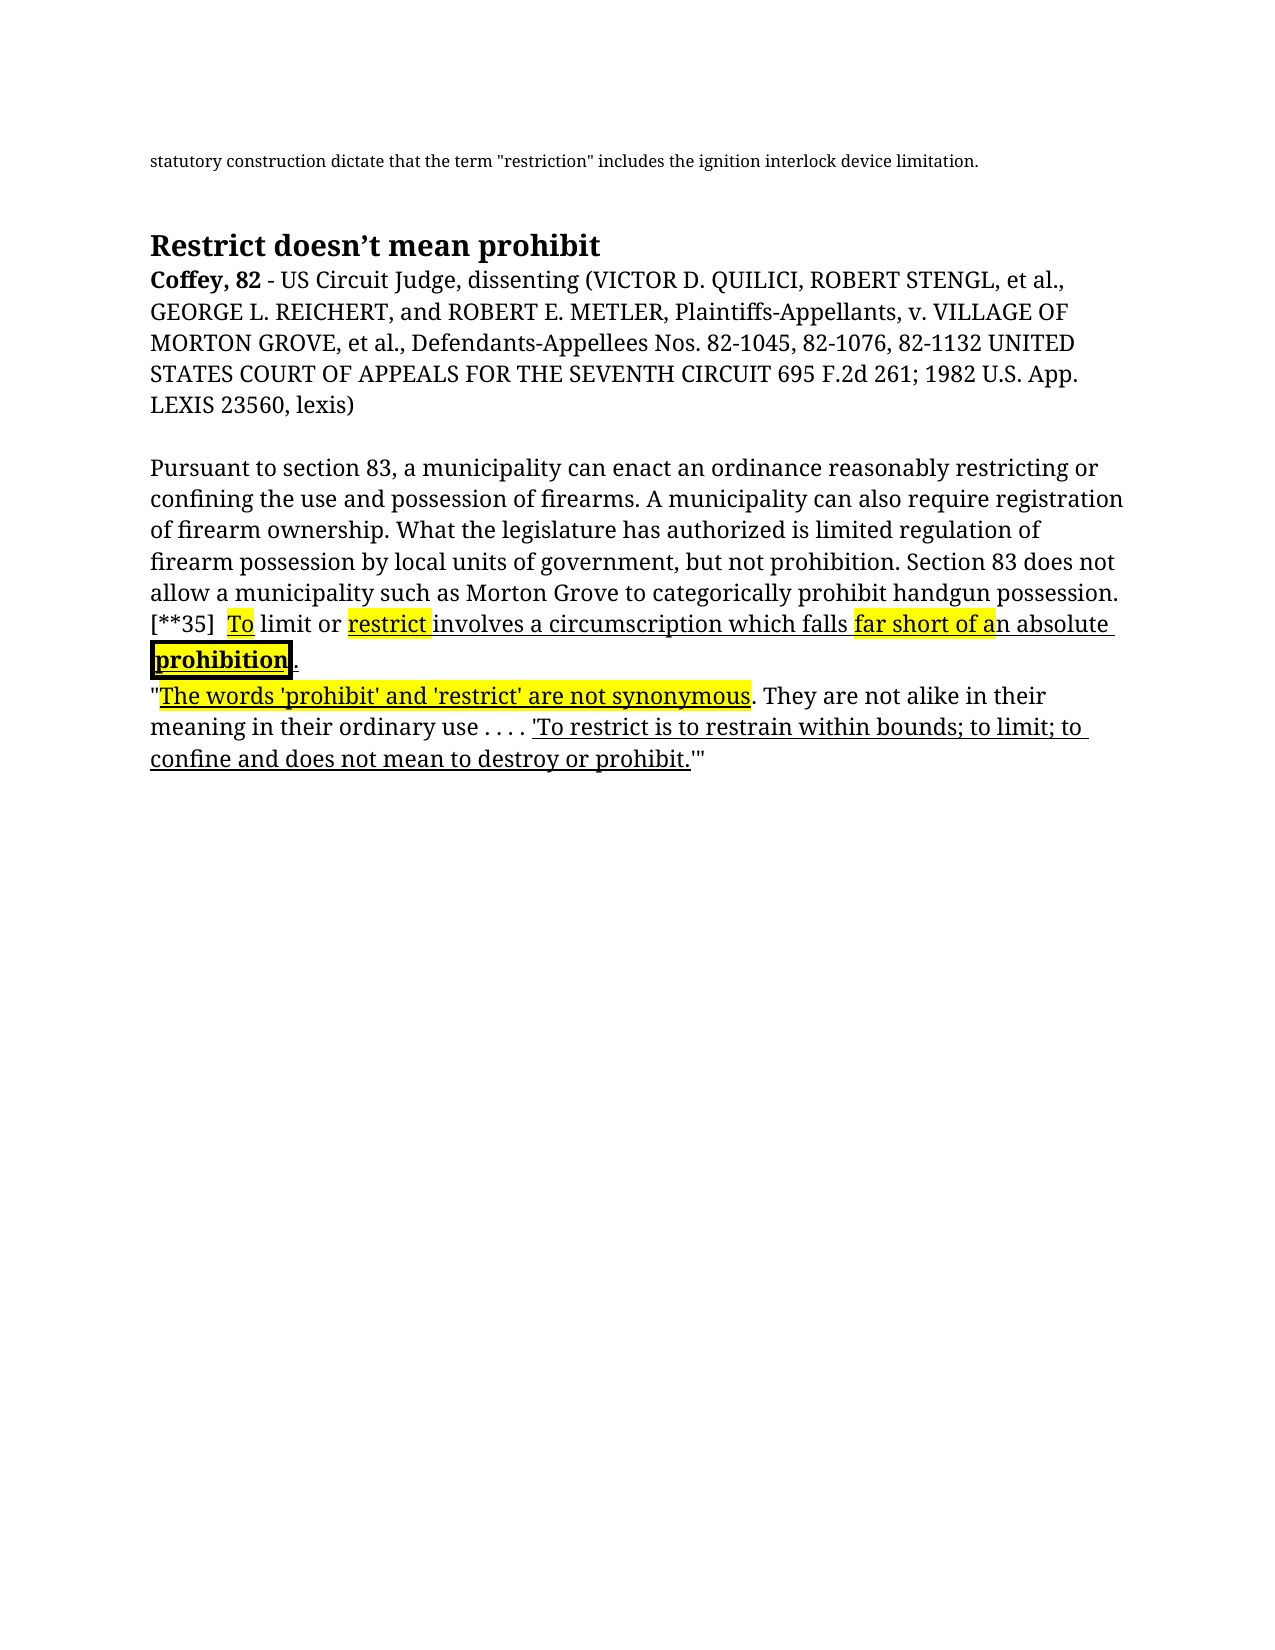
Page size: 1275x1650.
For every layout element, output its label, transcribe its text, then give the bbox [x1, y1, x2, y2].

text "The words 'prohibit' and 'restrict' are not synonymous. They are not alike in their meaning in their ordinary use . . . . 'To restrict is to restrain within bounds; to limit; to confine and does not mean to destroy or prohibit.'" [150, 680, 1125, 774]
text Coffey, 82 - US Circuit Judge, dissenting (VICTOR D. QUILICI, ROBERT STENGL, et al., GEORGE L. REICHERT, and ROBERT E. METLER, Plaintiffs-Appellants, v. VILLAGE OF MORTON GROVE, et al., Defendants-Appellees Nos. 82-1045, 82-1076, 82-1132 UNITED STATES COURT OF APPEALS FOR THE SEVENTH CIRCUIT 695 F.2d 261; 1982 U.S. App. LEXIS 23560, lexis) [150, 264, 1125, 421]
text Pursuant to section 83, a municipality can enact an ordinance reasonably restricting or confining the use and possession of firearms. A municipality can also require registration of firearm ownership. What the legislature has authorized is limited regulation of firearm possession by local units of government, but not prohibition. Section 83 does not allow a municipality such as Morton Grove to categorically prohibit handgun possession. [**35] To limit or restrict involves a circumscription which falls far short of an absolute prohibition. [150, 452, 1125, 680]
subtitle Restrict doesn’t mean prohibit [150, 225, 1125, 264]
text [150, 150, 1125, 204]
